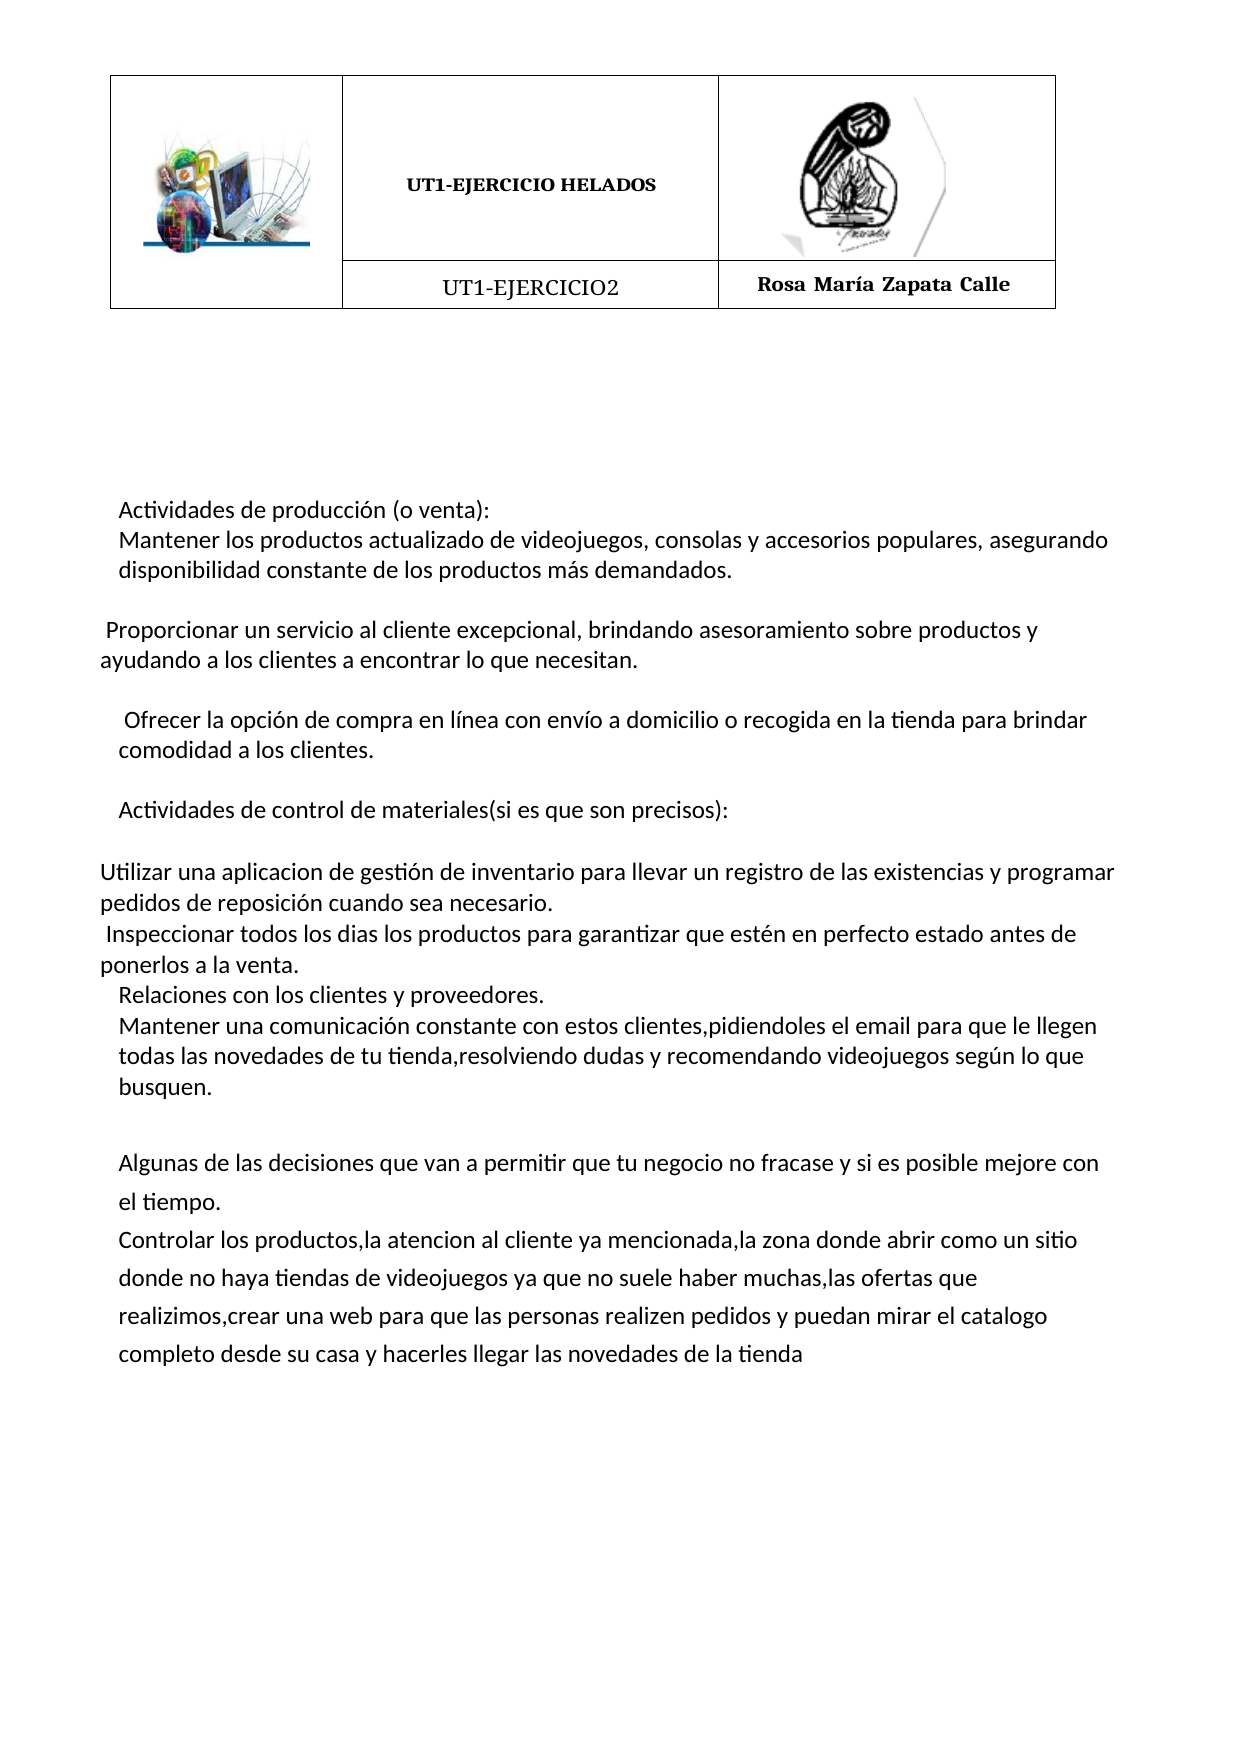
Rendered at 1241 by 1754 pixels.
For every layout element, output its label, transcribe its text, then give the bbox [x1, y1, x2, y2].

picture [781, 96, 946, 257]
text Mantener una comunicación constante con estos clientes,pidiendoles el email para que le llegen todas las novedades de tu tienda,resolviendo dudas y recomendando videojuegos según lo que busquen. [118, 1010, 1134, 1101]
text Ofrecer la opción de compra en línea con envío a domicilio o recogida en la tienda para brindar comodidad a los clientes. [118, 704, 1134, 764]
picture [143, 125, 311, 260]
text Inspeccionar todos los dias los productos para garantizar que estén en perfecto estado antes de ponerlos a la venta. [100, 918, 1134, 979]
text Controlar los productos,la atencion al cliente ya mencionada,la zona donde abrir como un sitio donde no haya tiendas de videojuegos ya que no suele haber muchas,las ofertas que realizimos,crear una web para que las personas realizen pedidos y puedan mirar el catalogo completo desde su casa y hacerles llegar las novedades de la tienda [118, 1224, 1116, 1369]
text Actividades de control de materiales(si es que son precisos): [118, 794, 1134, 825]
text Algunas de las decisiones que van a permitir que tu negocio no fracase y si es posible mejore con el tiempo. [118, 1147, 1116, 1216]
text Utilizar una aplicacion de gestión de inventario para llevar un registro de las existencias y programar pedidos de reposición cuando sea necesario. [100, 856, 1134, 917]
text Mantener los productos actualizado de videojuegos, consolas y accesorios populares, asegurando disponibilidad constante de los productos más demandados. [118, 524, 1134, 584]
text Proporcionar un servicio al cliente excepcional, brindando asesoramiento sobre productos y ayudando a los clientes a encontrar lo que necesitan. [100, 614, 1134, 674]
text Actividades de producción (o venta): [118, 494, 1134, 524]
text Relaciones con los clientes y proveedores. [118, 979, 1134, 1010]
